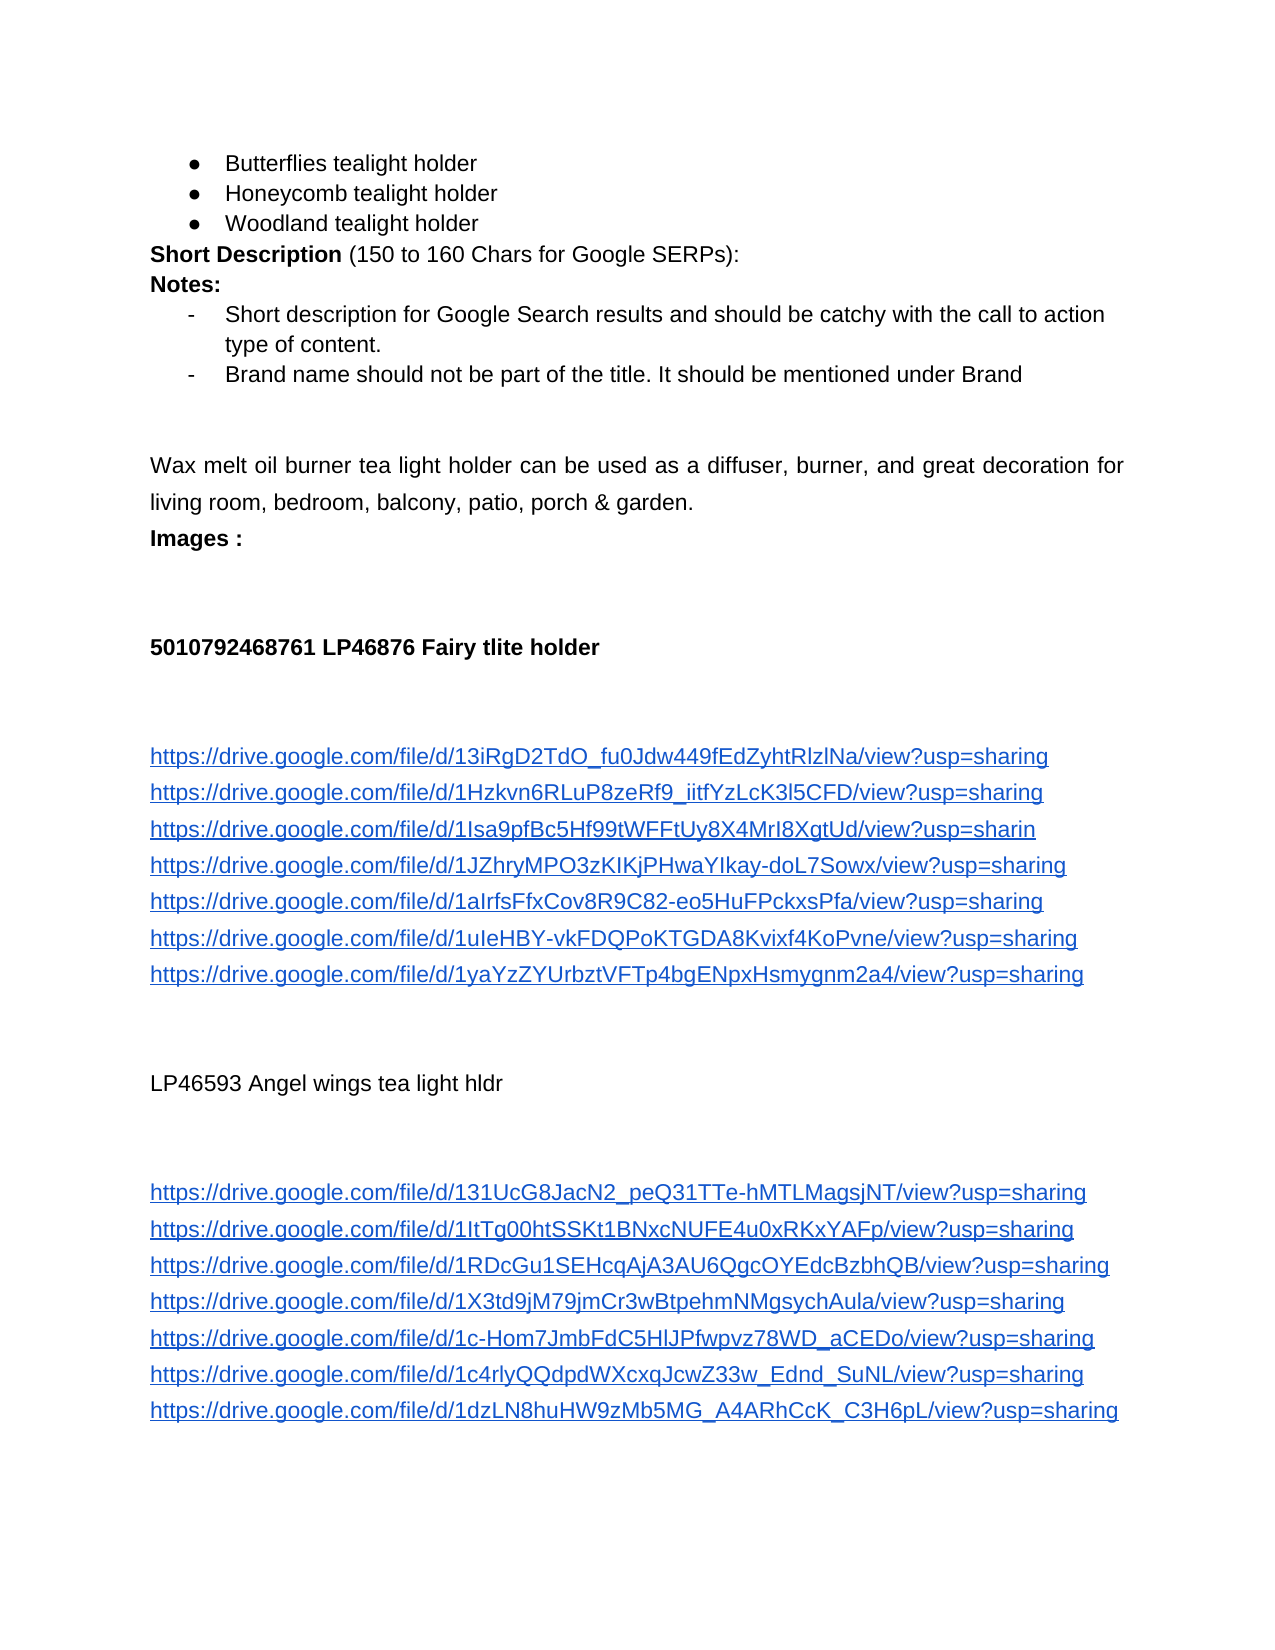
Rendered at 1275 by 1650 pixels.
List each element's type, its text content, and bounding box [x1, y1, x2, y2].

list Honeycomb tealight holder [187, 180, 1125, 207]
text https://drive.google.com/file/d/1dzLN8huHW9zMb5MG_A4ARhCcK_C3H6pL/view?usp=sharing [150, 1397, 1125, 1424]
text https://drive.google.com/file/d/1c-Hom7JmbFdC5HlJPfwpvz78WD_aCEDo/view?usp=sharing [150, 1324, 1125, 1351]
text https://drive.google.com/file/d/1aIrfsFfxCov8R9C82-eo5HuFPckxsPfa/view?usp=sharing [150, 888, 1125, 915]
list Woodland tealight holder [187, 210, 1125, 237]
text https://drive.google.com/file/d/1uIeHBY-vkFDQPoKTGDA8Kvixf4KoPvne/view?usp=sharing [150, 925, 1125, 951]
text https://drive.google.com/file/d/1ItTg00htSSKt1BNxcNUFE4u0xRKxYAFp/view?usp=sharing [150, 1216, 1125, 1242]
text https://drive.google.com/file/d/131UcG8JacN2_peQ31TTe-hMTLMagsjNT/view?usp=sharing [150, 1179, 1125, 1206]
text https://drive.google.com/file/d/1yaYzZYUrbztVFTp4bgENpxHsmygnm2a4/view?usp=sharing [150, 961, 1125, 987]
text Images : [150, 525, 1125, 551]
list Brand name should not be part of the title. It should be mentioned under Brand [187, 361, 1125, 388]
text Notes: [150, 271, 1125, 297]
text LP46593 Angel wings tea light hldr [150, 1070, 1125, 1096]
text https://drive.google.com/file/d/1Isa9pfBc5Hf99tWFFtUy8X4MrI8XgtUd/view?usp=sharin [150, 816, 1125, 842]
text https://drive.google.com/file/d/1Hzkvn6RLuP8zeRf9_iitfYzLcK3l5CFD/view?usp=sharing [150, 779, 1125, 806]
list Short description for Google Search results and should be catchy with the call to action type of content. [187, 301, 1125, 358]
text https://drive.google.com/file/d/1c4rlyQQdpdWXcxqJcwZ33w_Ednd_SuNL/view?usp=sharing [150, 1361, 1125, 1387]
text Wax melt oil burner tea light holder can be used as a diffuser, burner, and great decoration for living room, bedroom, balcony, patio, porch & garden. [150, 452, 1125, 515]
text https://drive.google.com/file/d/1RDcGu1SEHcqAjA3AU6QgcOYEdcBzbhQB/view?usp=sharing [150, 1252, 1125, 1278]
text Short Description (150 to 160 Chars for Google SERPs): [150, 241, 1125, 267]
text https://drive.google.com/file/d/1JZhryMPO3zKIKjPHwaYIkay-doL7Sowx/view?usp=sharing [150, 852, 1125, 878]
text https://drive.google.com/file/d/13iRgD2TdO_fu0Jdw449fEdZyhtRlzlNa/view?usp=sharing [150, 743, 1125, 769]
text https://drive.google.com/file/d/1X3td9jM79jmCr3wBtpehmNMgsychAula/view?usp=sharing [150, 1288, 1125, 1314]
text 5010792468761 LP46876 Fairy tlite holder [150, 634, 1125, 660]
list Butterflies tealight holder [187, 150, 1125, 176]
